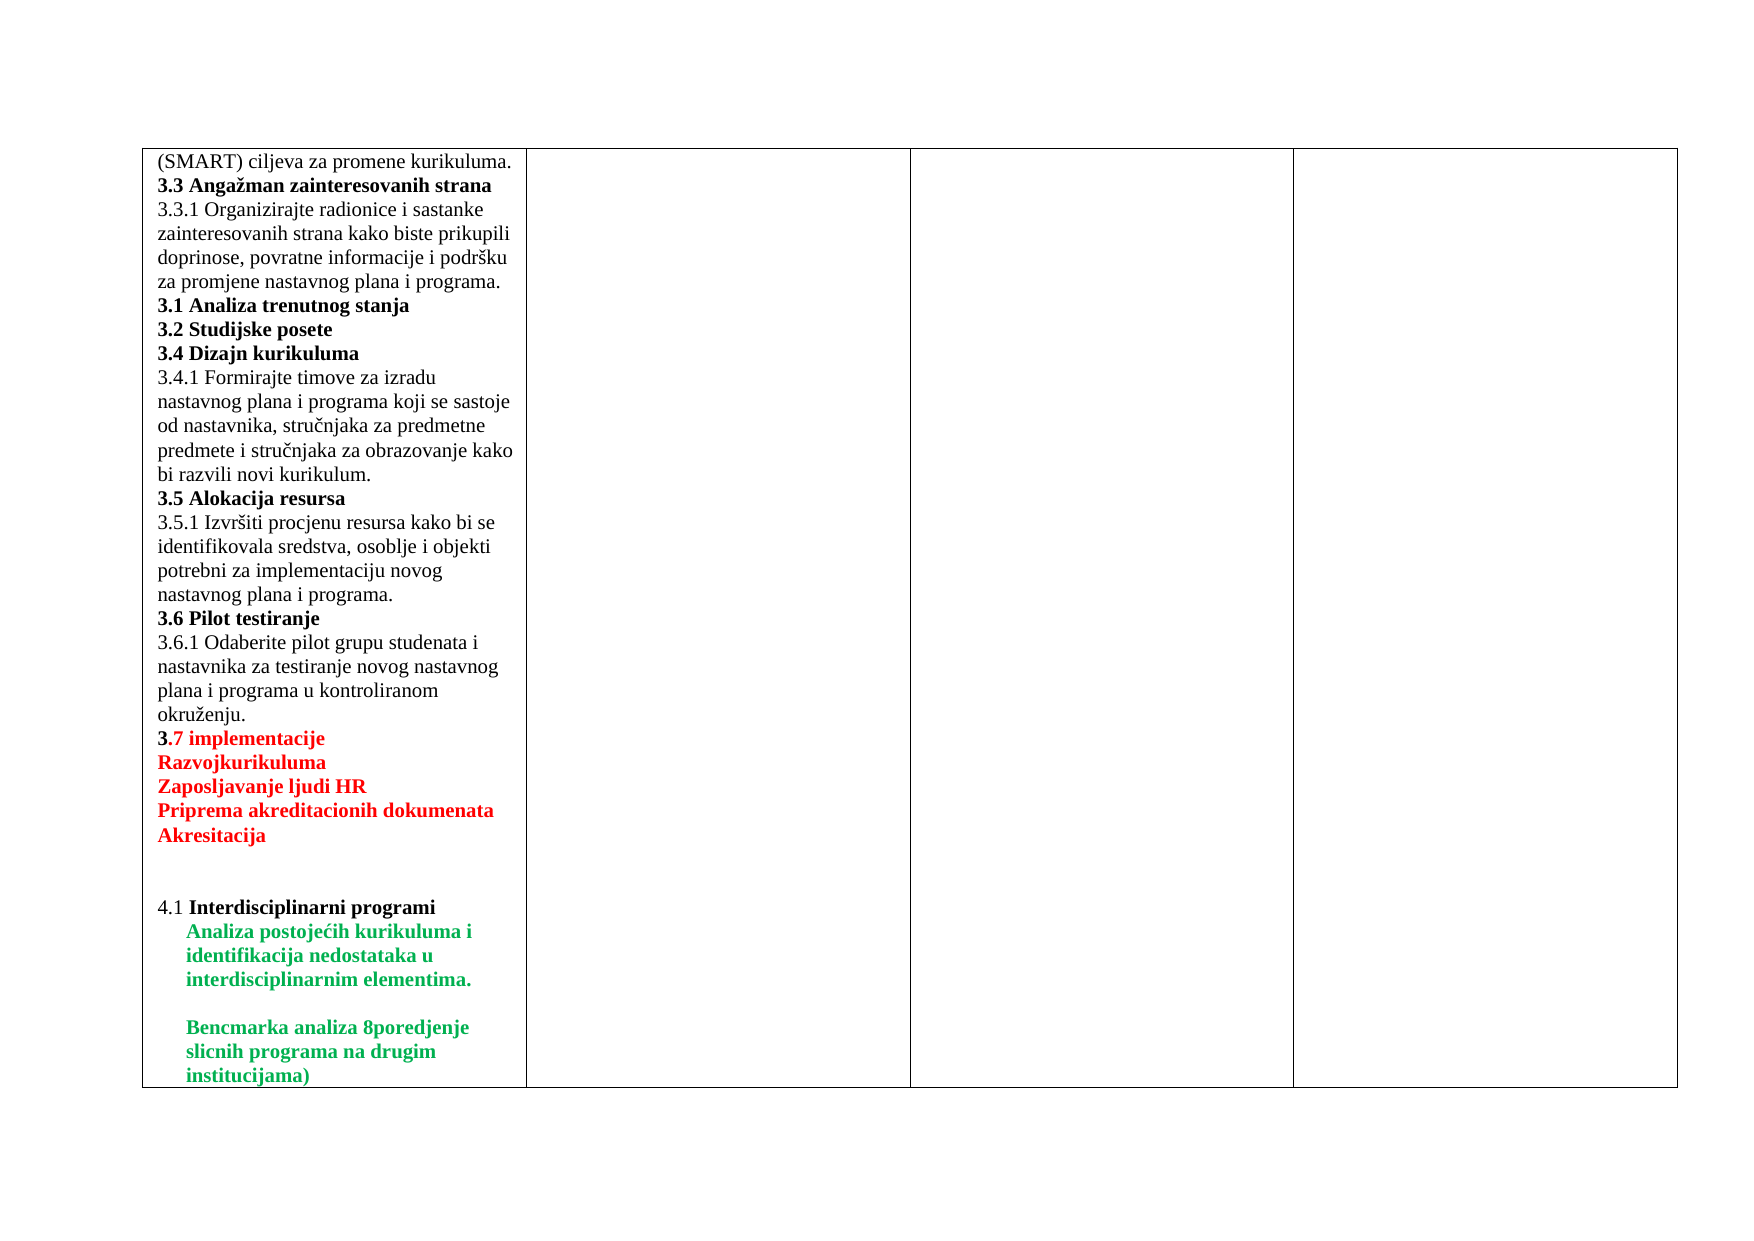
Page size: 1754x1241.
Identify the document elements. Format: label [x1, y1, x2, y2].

table_cell [911, 149, 1293, 1087]
table_cell [143, 149, 526, 1087]
table_cell [1294, 149, 1677, 1087]
table_cell [527, 149, 910, 1087]
